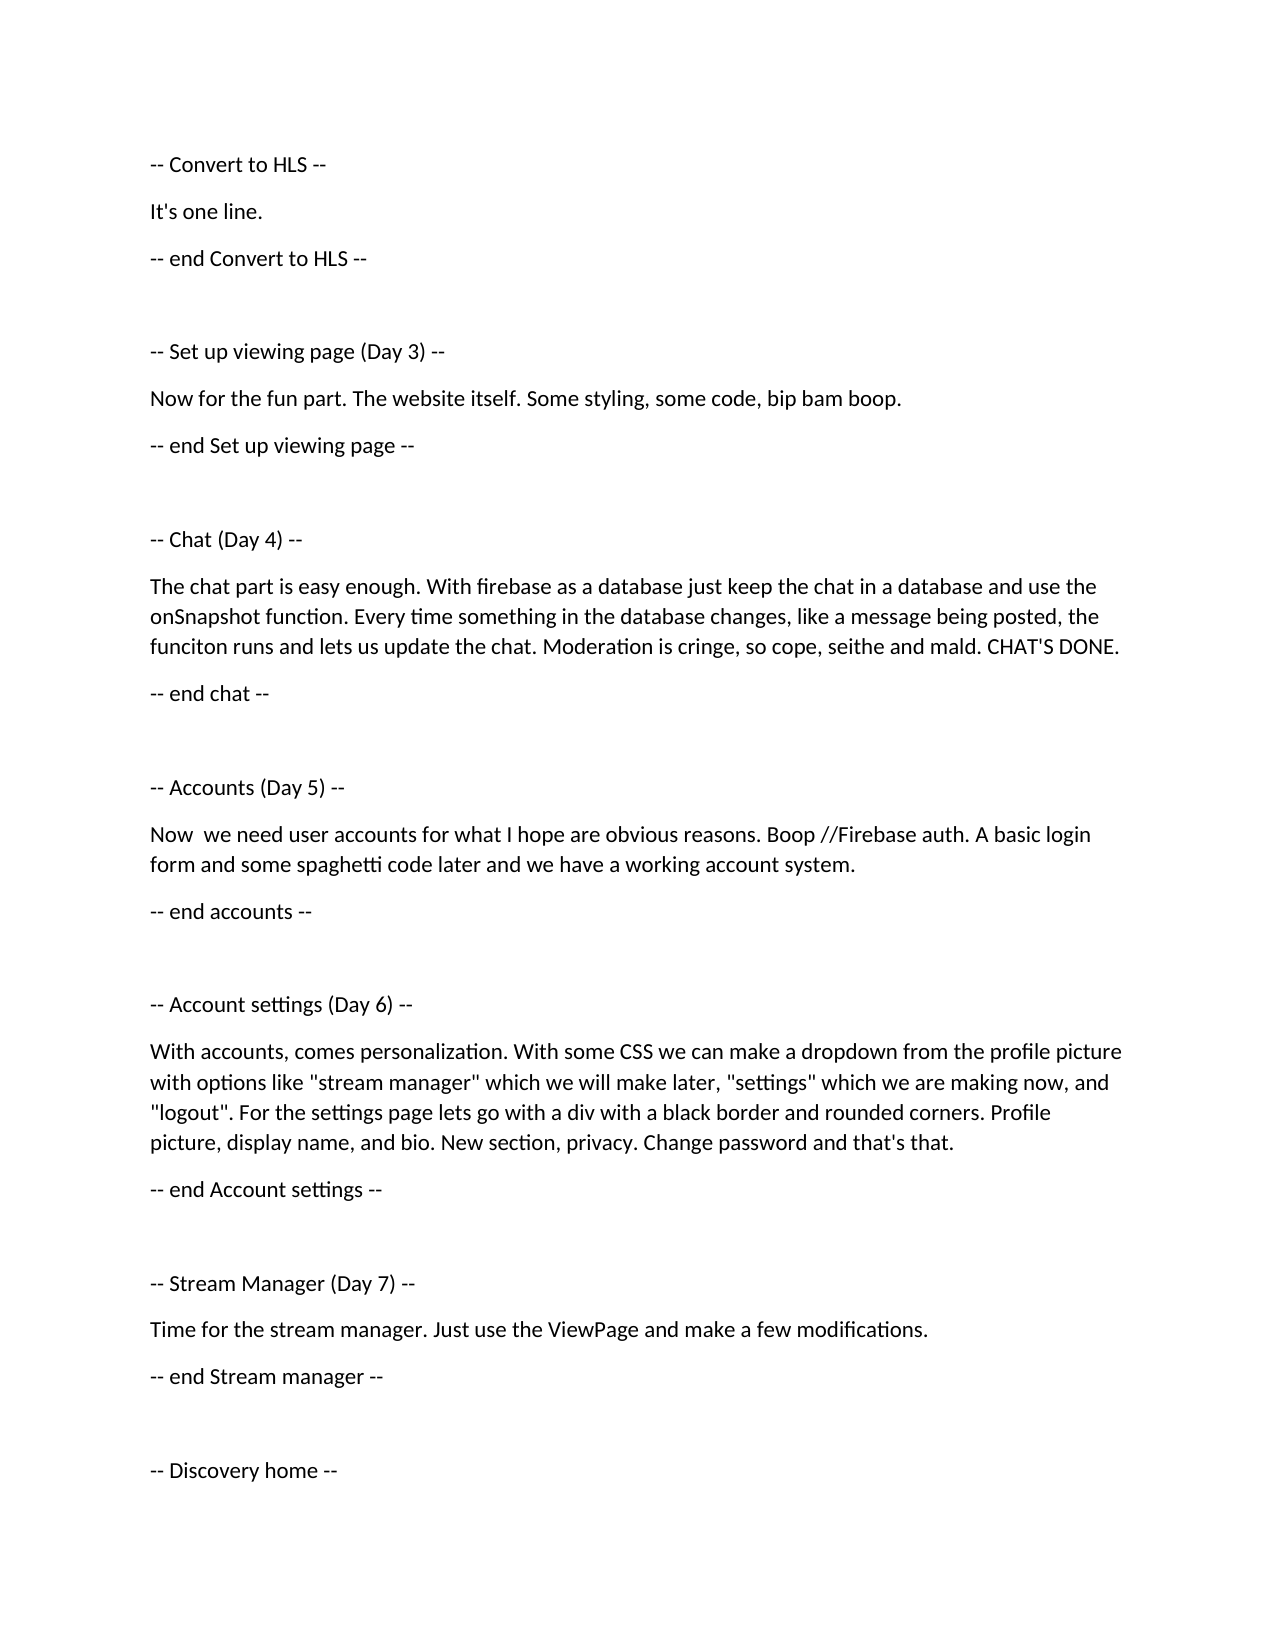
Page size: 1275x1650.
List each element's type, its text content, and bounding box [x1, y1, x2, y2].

text -- Discovery home -- [150, 1456, 1125, 1484]
text -- Chat (Day 4) -- [150, 525, 1125, 553]
text Time for the stream manager. Just use the ViewPage and make a few modifications. [150, 1316, 1125, 1344]
text -- Convert to HLS -- [150, 150, 1125, 178]
text -- Accounts (Day 5) -- [150, 773, 1125, 801]
text -- Stream Manager (Day 7) -- [150, 1269, 1125, 1297]
text The chat part is easy enough. With firebase as a database just keep the chat in a database and use the onSnapshot function. Every time something in the database changes, like a message being posted, the funciton runs and lets us update the chat. Moderation is cringe, so cope, seithe and mald. CHAT'S DONE. [150, 572, 1125, 660]
text It's one line. [150, 197, 1125, 225]
text -- end chat -- [150, 679, 1125, 707]
text With accounts, comes personalization. With some CSS we can make a dropdown from the profile picture with options like "stream manager" which we will make later, "settings" which we are making now, and "logout". For the settings page lets go with a div with a black border and rounded corners. Profile picture, display name, and bio. New section, privacy. Change password and that's that. [150, 1037, 1125, 1156]
text -- end Stream manager -- [150, 1362, 1125, 1391]
text Now for the fun part. The website itself. Some styling, some code, bip bam boop. [150, 384, 1125, 412]
text -- end Set up viewing page -- [150, 431, 1125, 459]
text -- Account settings (Day 6) -- [150, 991, 1125, 1019]
text -- end Account settings -- [150, 1175, 1125, 1203]
text -- end accounts -- [150, 897, 1125, 925]
text Now we need user accounts for what I hope are obvious reasons. Boop //Firebase auth. A basic login form and some spaghetti code later and we have a working account system. [150, 820, 1125, 878]
text -- end Convert to HLS -- [150, 244, 1125, 272]
text -- Set up viewing page (Day 3) -- [150, 337, 1125, 366]
